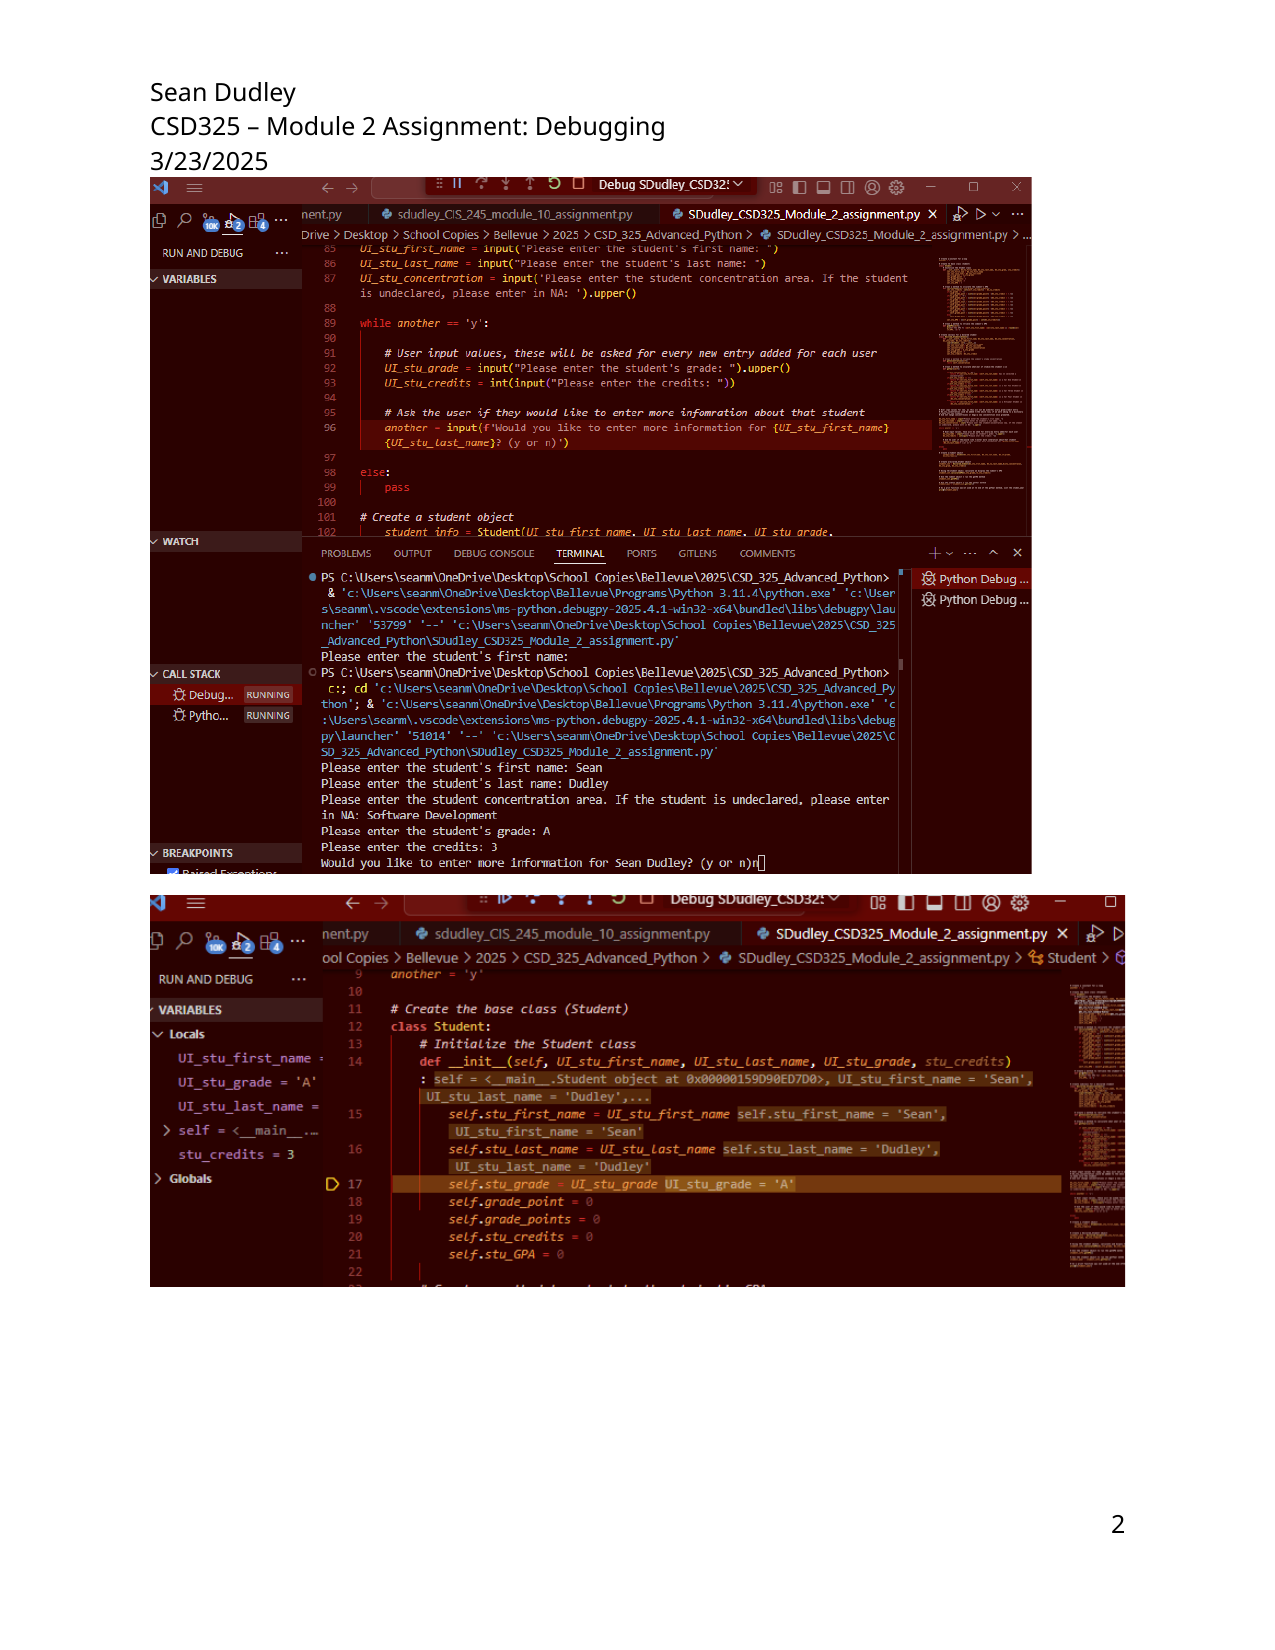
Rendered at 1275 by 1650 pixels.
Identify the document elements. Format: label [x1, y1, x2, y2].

picture [150, 895, 1125, 1287]
picture [150, 177, 1032, 874]
